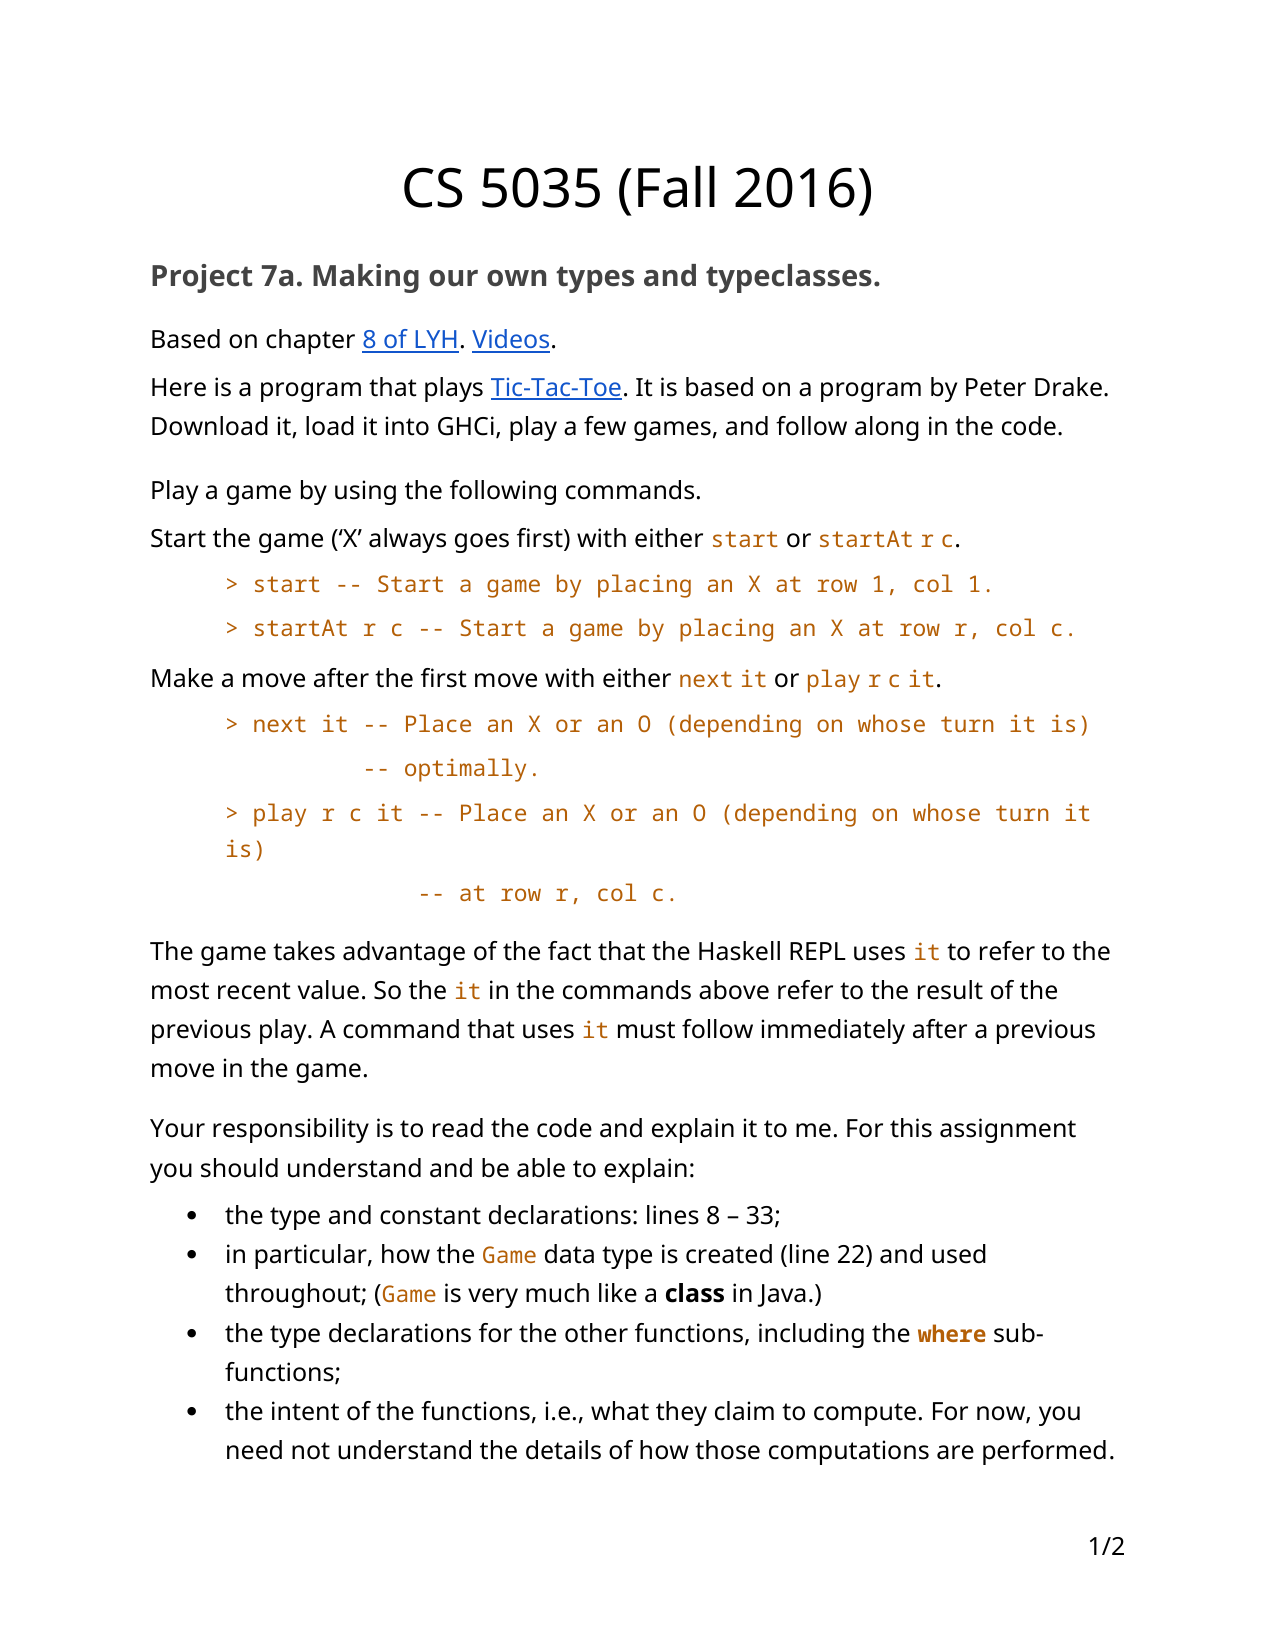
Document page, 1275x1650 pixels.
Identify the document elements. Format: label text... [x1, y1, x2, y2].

text Start the game (‘X’ always goes first) with either start or startAt r c. [150, 520, 1125, 554]
text -- at row r, col c. [225, 877, 1125, 908]
text Based on chapter 8 of LYH. Videos. [150, 322, 1125, 356]
text Make a move after the first move with either next it or play r c it. [150, 661, 1125, 695]
text > startAt r c -- Start a game by placing an X at row r, col c. [225, 612, 1125, 643]
text -- optimally. [225, 752, 1125, 784]
subtitle Project 7a. Making our own types and typeclasses. [150, 256, 1125, 295]
text The game takes advantage of the fact that the Haskell REPL uses it to refer to the most recent value. So the it in the commands above refer to the result of the previous play. A command that uses it must follow immediately after a previous move in the game. [150, 934, 1125, 1085]
text > next it -- Place an X or an O (depending on whose turn it is) [225, 708, 1125, 739]
text Play a game by using the following commands. [150, 473, 1125, 507]
text > start -- Start a game by placing an X at row 1, col 1. [225, 568, 1125, 599]
title CS 5035 (Fall 2016) [150, 150, 1125, 224]
text Here is a program that plays Tic-Tac-Toe. It is based on a program by Peter Drake. Download it, load it into GHCi, play a few games, and follow along in the code. [150, 369, 1125, 443]
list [187, 1394, 1125, 1467]
text Your responsibility is to read the code and explain it to me. For this assignment you should understand and be able to explain: [150, 1111, 1125, 1184]
list the type declarations for the other functions, including the where sub-functions; [187, 1315, 1125, 1388]
list the type and constant declarations: lines 8 – 33; [187, 1198, 1125, 1232]
list in particular, how the Game data type is created (line 22) and used throughout; (Game is very much like a class in Java.) [187, 1237, 1125, 1310]
text > play r c it -- Place an X or an O (depending on whose turn it is) [225, 797, 1125, 864]
